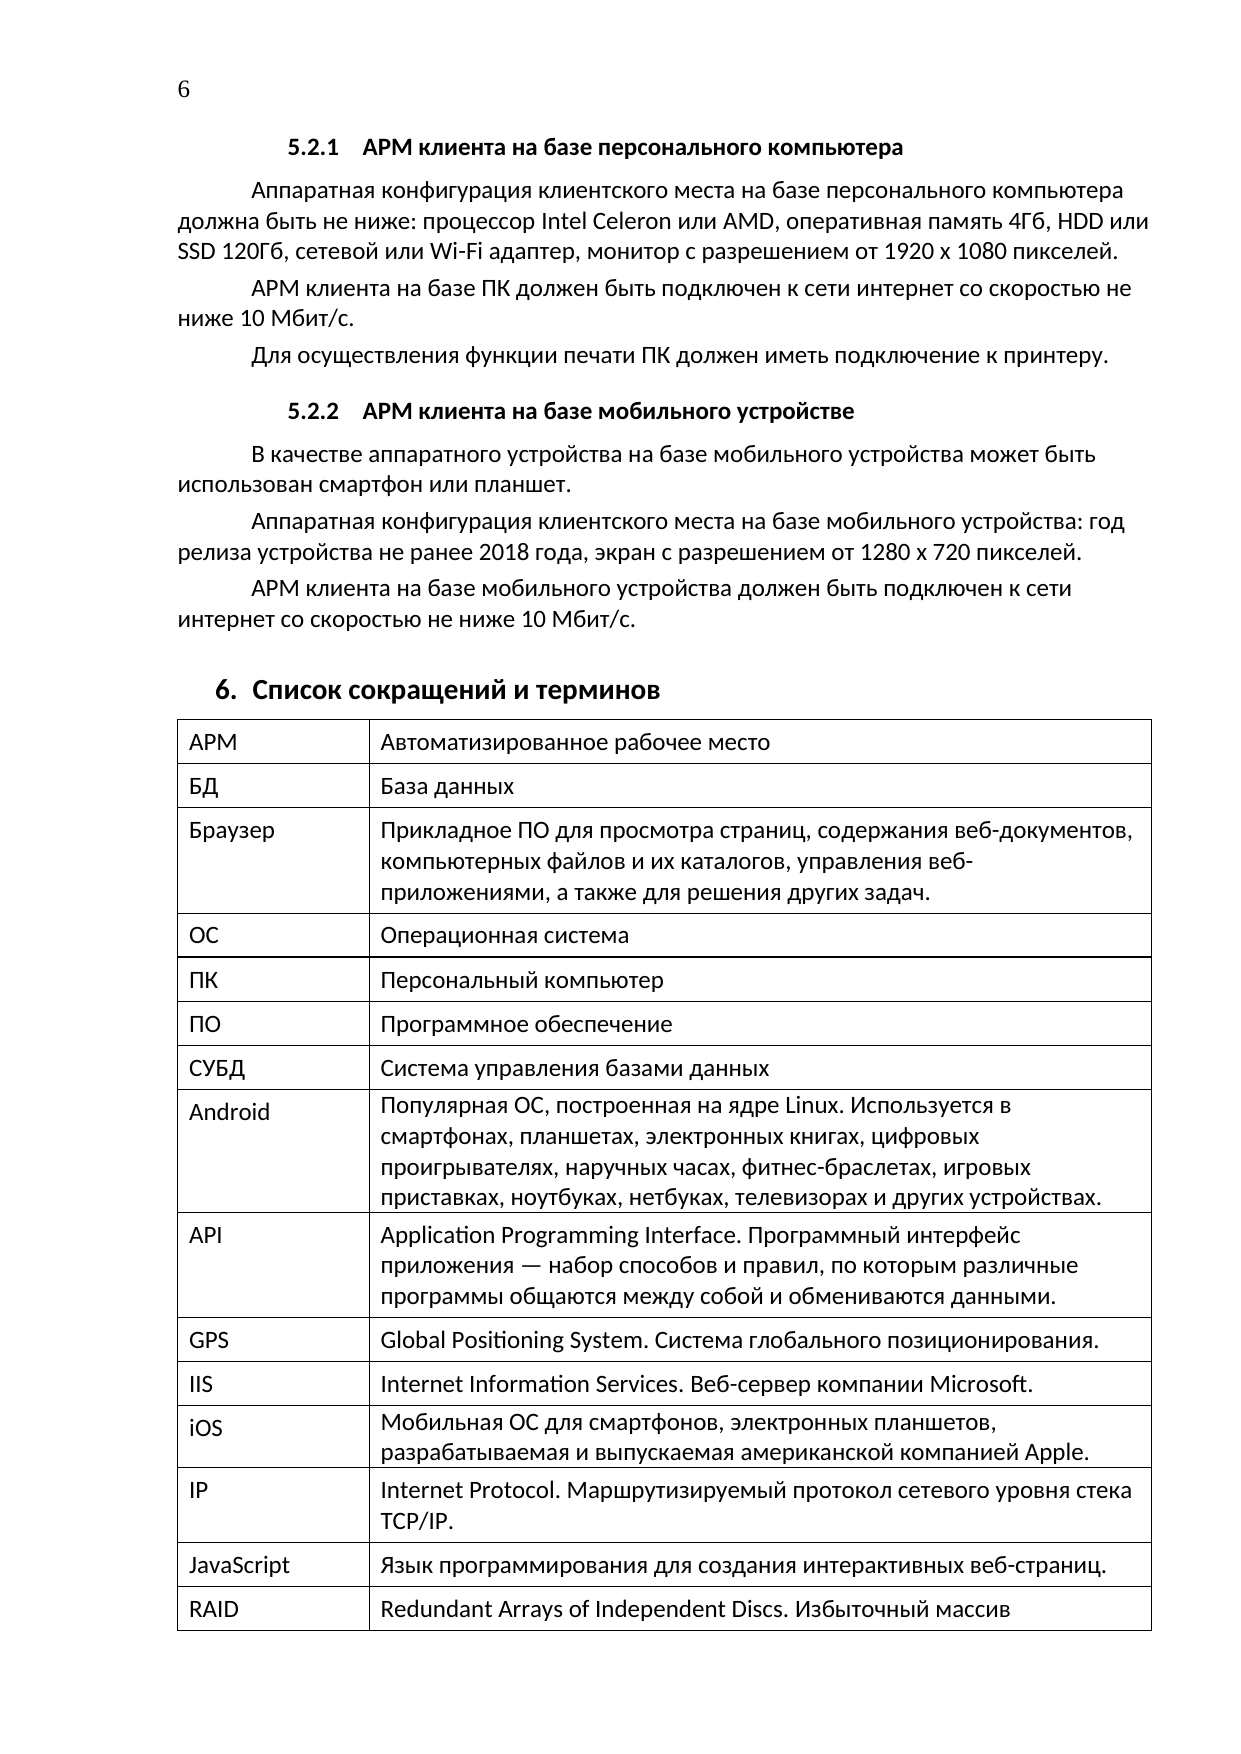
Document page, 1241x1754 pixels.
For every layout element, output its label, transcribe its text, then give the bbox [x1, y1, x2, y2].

table_cell Язык программирования для создания интерактивных веб-страниц. [370, 1543, 1151, 1586]
table_cell ПК [178, 958, 369, 1001]
text Аппаратная конфигурация клиентского места на базе персонального компьютера должна быть не ниже: процессор Intel Celeron или AMD, оперативная память 4Гб, HDD или SSD 120Гб, сетевой или Wi-Fi адаптер, монитор с разрешением от 1920 х 1080 пикселей. [177, 174, 1152, 266]
table_cell Браузер [178, 808, 369, 912]
table_cell Прикладное ПО для просмотра страниц, содержания веб-документов, компьютерных файлов и их каталогов, управления веб-приложениями, а также для решения других задач. [370, 808, 1151, 912]
table_cell IIS [178, 1362, 369, 1405]
table_cell Мобильная ОС для смартфонов, электронных планшетов, разрабатываемая и выпускаемая американской компанией Apple. [370, 1406, 1151, 1467]
table_cell Internet Information Services. Веб-сервер компании Microsoft. [370, 1362, 1151, 1405]
text АРМ клиента на базе ПК должен быть подключен к сети интернет со скоростью не ниже 10 Мбит/с. [177, 272, 1152, 333]
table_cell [370, 1587, 1151, 1630]
table_cell Персональный компьютер [370, 958, 1151, 1001]
table_header Автоматизированное рабочее место [370, 720, 1151, 763]
table_cell Global Positioning System. Система глобального позиционирования. [370, 1318, 1151, 1361]
table_cell iOS [178, 1406, 369, 1467]
text АРМ клиента на базе мобильного устройства должен быть подключен к сети интернет со скоростью не ниже 10 Мбит/с. [177, 572, 1152, 633]
table_cell СУБД [178, 1046, 369, 1089]
table_cell Android [178, 1090, 369, 1212]
table_cell Application Programming Interface. Программный интерфейс приложения — набор способов и правил, по которым различные программы общаются между собой и обмениваются данными. [370, 1213, 1151, 1317]
table_cell ОС [178, 914, 369, 956]
table_cell JavaScript [178, 1543, 369, 1586]
title АРМ клиента на базе мобильного устройстве [287, 395, 1152, 425]
table_cell Internet Protocol. Маршрутизируемый протокол сетевого уровня стека TCP/IP. [370, 1468, 1151, 1542]
text Для осуществления функции печати ПК должен иметь подключение к принтеру. [177, 339, 1152, 370]
table_cell Система управления базами данных [370, 1046, 1151, 1089]
table_cell IP [178, 1468, 369, 1542]
table_cell API [178, 1213, 369, 1317]
table_cell ПО [178, 1002, 369, 1044]
table_cell Популярная ОС, построенная на ядре Linux. Используется в смартфонах, планшетах, электронных книгах, цифровых проигрывателях, наручных часах, фитнес-браслетах, игровых приставках, ноутбуках, нетбуках, телевизорах и других устройствах. [370, 1090, 1151, 1212]
table_cell GPS [178, 1318, 369, 1361]
table_cell Программное обеспечение [370, 1002, 1151, 1044]
title Список сокращений и терминов [215, 671, 1152, 707]
text Аппаратная конфигурация клиентского места на базе мобильного устройства: год релиза устройства не ранее 2018 года, экран с разрешением от 1280 х 720 пикселей. [177, 505, 1152, 566]
title АРМ клиента на базе персонального компьютера [287, 131, 1152, 162]
table_header АРМ [178, 720, 369, 763]
table_cell База данных [370, 764, 1151, 807]
text В качестве аппаратного устройства на базе мобильного устройства может быть использован смартфон или планшет. [177, 438, 1152, 499]
table_cell RAID [178, 1587, 369, 1630]
table_cell БД [178, 764, 369, 807]
table_cell Операционная система [370, 914, 1151, 956]
